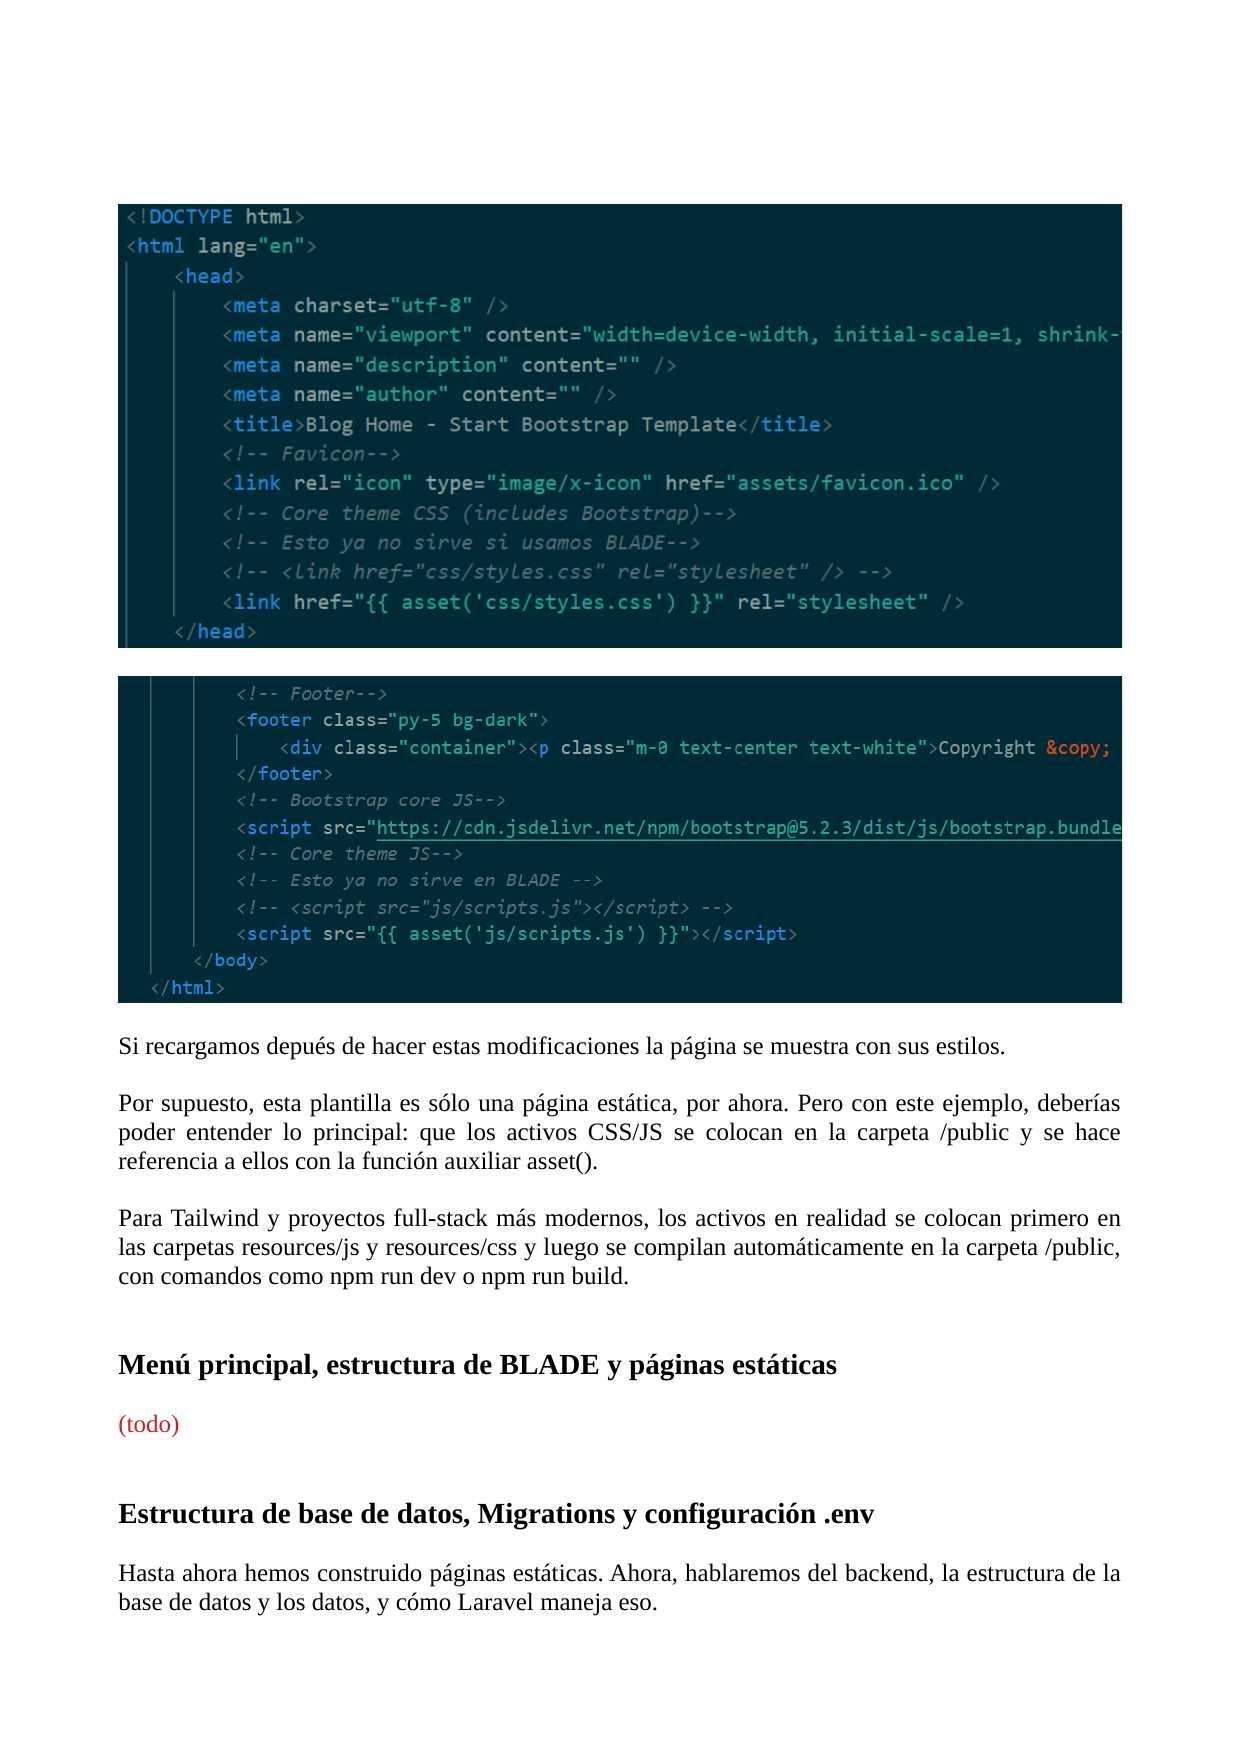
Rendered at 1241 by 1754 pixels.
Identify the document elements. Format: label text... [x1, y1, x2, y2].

picture [584, 539, 591, 549]
picture [235, 242, 245, 257]
picture [451, 358, 459, 371]
picture [391, 479, 400, 489]
picture [701, 568, 709, 582]
picture [451, 307, 460, 312]
picture [356, 480, 364, 489]
picture [943, 331, 950, 341]
picture [175, 210, 183, 223]
picture [368, 391, 376, 401]
picture [308, 361, 315, 371]
picture [810, 421, 819, 431]
picture [308, 510, 316, 519]
picture [727, 568, 736, 578]
picture [872, 480, 879, 489]
picture [320, 450, 327, 460]
picture [548, 539, 556, 544]
picture [295, 391, 304, 401]
picture [199, 210, 208, 223]
picture [943, 480, 952, 489]
picture [464, 480, 472, 489]
picture [381, 479, 388, 487]
text Si recargamos depués de hacer estas modificaciones la página se muestra con sus estilos. [118, 1031, 1122, 1060]
picture [355, 508, 364, 519]
picture [631, 328, 639, 341]
picture [799, 327, 808, 341]
picture [859, 331, 867, 341]
picture [392, 564, 402, 576]
picture [331, 453, 338, 460]
picture [451, 418, 460, 431]
picture [320, 475, 328, 489]
picture [429, 539, 434, 549]
picture [823, 603, 829, 613]
picture [463, 391, 471, 401]
picture [344, 306, 351, 312]
picture [295, 450, 305, 460]
picture [391, 543, 398, 549]
picture [343, 421, 352, 435]
picture [464, 361, 471, 371]
picture [763, 568, 772, 578]
picture [740, 479, 747, 489]
picture [175, 238, 183, 252]
picture [571, 544, 579, 549]
picture [596, 421, 604, 431]
picture [584, 599, 592, 608]
picture [895, 599, 904, 608]
picture [955, 331, 963, 341]
picture [488, 602, 495, 608]
picture [643, 327, 652, 341]
picture [283, 536, 293, 549]
picture [236, 475, 244, 489]
picture [320, 417, 328, 431]
picture [439, 568, 447, 578]
picture [271, 302, 280, 311]
picture [427, 298, 437, 311]
picture [223, 242, 232, 252]
picture [1075, 331, 1083, 341]
text Por supuesto, esta plantilla es sólo una página estática, por ahora. Pero con este ejemplo, deberías poder entender lo principal: que los activos CSS/JS se colocan en la carpeta /public y se hace referencia a ellos con la función auxiliar asset(). [118, 1088, 1122, 1175]
picture [541, 745, 547, 757]
picture [499, 388, 508, 401]
picture [715, 331, 723, 338]
picture [608, 480, 615, 486]
picture [1004, 328, 1012, 341]
picture [703, 421, 711, 431]
picture [775, 421, 783, 431]
picture [679, 573, 687, 578]
picture [261, 359, 267, 371]
picture [800, 479, 807, 485]
picture [199, 273, 208, 282]
picture [451, 595, 459, 608]
picture [836, 480, 843, 489]
text Estructura de base de datos, Migrations y configuración .env [118, 1496, 1122, 1529]
picture [211, 628, 220, 637]
picture [571, 361, 580, 371]
picture [475, 391, 484, 401]
picture [234, 391, 256, 400]
picture [234, 362, 256, 371]
picture [295, 594, 304, 608]
picture [295, 302, 304, 312]
picture [644, 508, 653, 514]
picture [872, 595, 879, 608]
picture [777, 327, 784, 341]
picture [223, 624, 244, 637]
picture [919, 479, 928, 489]
picture [332, 391, 340, 401]
picture [319, 568, 328, 578]
picture [751, 566, 759, 578]
picture [295, 361, 304, 371]
picture [440, 331, 447, 341]
picture [775, 568, 784, 578]
picture [308, 568, 315, 578]
picture [547, 480, 556, 489]
picture [258, 419, 267, 431]
picture [739, 573, 747, 578]
picture [403, 386, 422, 401]
picture [439, 507, 448, 520]
picture [535, 506, 545, 520]
picture [331, 421, 340, 431]
picture [500, 480, 508, 489]
picture [620, 507, 628, 520]
picture [679, 480, 689, 489]
picture [248, 480, 256, 489]
picture [535, 539, 543, 549]
picture [308, 391, 315, 401]
picture [452, 539, 456, 549]
picture [271, 331, 280, 341]
picture [367, 418, 412, 431]
picture [716, 564, 723, 578]
picture [332, 331, 340, 341]
picture [332, 564, 340, 578]
picture [559, 539, 569, 546]
picture [571, 568, 579, 578]
picture [620, 541, 627, 549]
picture [847, 599, 856, 608]
picture [428, 507, 436, 517]
picture [620, 602, 627, 608]
picture [546, 544, 555, 549]
picture [296, 480, 305, 489]
picture [199, 624, 208, 637]
picture [475, 573, 483, 578]
picture [463, 539, 472, 549]
picture [367, 594, 375, 613]
picture [559, 328, 567, 341]
picture [283, 447, 293, 460]
picture [582, 418, 592, 431]
text (todo) [118, 1409, 1122, 1438]
picture [234, 302, 256, 312]
picture [583, 507, 592, 520]
picture [235, 418, 244, 431]
picture [283, 209, 292, 223]
picture [258, 388, 267, 400]
picture [967, 327, 975, 341]
text Menú principal, estructura de BLADE y páginas estáticas [118, 1347, 1122, 1381]
picture [488, 510, 496, 519]
picture [307, 298, 316, 312]
picture [595, 358, 604, 371]
picture [428, 391, 437, 400]
picture [896, 331, 903, 341]
picture [271, 417, 279, 431]
picture [1055, 331, 1059, 341]
picture [162, 243, 173, 252]
picture [319, 391, 329, 400]
picture [727, 331, 736, 341]
picture [645, 571, 651, 578]
picture [379, 331, 388, 341]
picture [535, 479, 545, 494]
picture [247, 209, 256, 223]
picture [259, 599, 268, 608]
picture [511, 480, 521, 489]
picture [573, 539, 580, 545]
picture [194, 985, 202, 993]
picture [379, 568, 388, 578]
picture [379, 539, 388, 549]
picture [788, 566, 796, 578]
picture [187, 269, 196, 282]
picture [513, 571, 519, 578]
picture [368, 568, 377, 576]
picture [475, 421, 484, 431]
picture [884, 599, 892, 608]
picture [211, 273, 219, 282]
picture [1050, 327, 1054, 340]
picture [271, 595, 279, 608]
picture [392, 366, 400, 371]
picture [1081, 745, 1088, 757]
picture [271, 475, 279, 489]
picture [344, 507, 352, 520]
picture [283, 507, 293, 520]
picture [523, 361, 532, 371]
picture [331, 594, 341, 608]
picture [258, 299, 267, 311]
picture [811, 596, 819, 608]
picture [836, 594, 843, 608]
picture [523, 568, 532, 578]
picture [427, 476, 436, 489]
picture [535, 573, 543, 578]
picture [619, 327, 627, 341]
picture [222, 269, 232, 282]
picture [655, 536, 665, 549]
picture [559, 358, 567, 371]
picture [271, 242, 280, 252]
picture [487, 391, 496, 400]
picture [572, 594, 579, 608]
picture [308, 536, 316, 549]
picture [187, 210, 196, 223]
picture [404, 599, 412, 608]
picture [513, 513, 519, 520]
picture [440, 361, 448, 376]
picture [320, 599, 328, 608]
picture [871, 328, 879, 341]
picture [369, 357, 376, 371]
picture [451, 573, 459, 578]
picture [607, 536, 617, 549]
picture [836, 331, 843, 341]
picture [282, 421, 292, 431]
picture [510, 391, 520, 401]
picture [200, 238, 208, 252]
picture [307, 480, 316, 489]
picture [153, 239, 159, 252]
picture [288, 242, 292, 252]
picture [319, 362, 329, 371]
picture [451, 328, 459, 341]
picture [599, 333, 604, 341]
picture [572, 421, 579, 431]
picture [271, 391, 280, 400]
picture [501, 539, 506, 549]
picture [355, 450, 364, 460]
picture [475, 361, 484, 371]
picture [237, 594, 244, 608]
picture [535, 388, 544, 401]
picture [332, 361, 340, 371]
picture [654, 421, 664, 431]
picture [523, 328, 532, 341]
picture [655, 510, 665, 520]
picture [643, 418, 653, 431]
picture [297, 539, 304, 545]
picture [500, 603, 508, 608]
picture [404, 365, 412, 371]
picture [667, 421, 688, 435]
picture [692, 417, 699, 431]
picture [314, 771, 321, 779]
picture [343, 450, 352, 460]
picture [321, 539, 328, 545]
picture [271, 362, 280, 371]
picture [487, 543, 495, 549]
picture [667, 475, 676, 489]
picture [428, 361, 435, 371]
picture [860, 479, 867, 489]
picture [173, 981, 180, 993]
picture [332, 302, 340, 312]
picture [391, 511, 398, 520]
picture [884, 331, 891, 341]
picture [488, 566, 496, 578]
picture [211, 242, 220, 252]
picture [762, 418, 771, 431]
picture [739, 599, 748, 608]
picture [452, 299, 459, 306]
picture [395, 539, 401, 546]
picture [631, 536, 653, 549]
picture [547, 510, 556, 517]
picture [631, 568, 640, 577]
picture [487, 331, 495, 341]
picture [979, 331, 987, 341]
picture [678, 510, 688, 524]
picture [534, 361, 556, 371]
picture [679, 331, 688, 341]
text Hasta ahora hemos construido páginas estáticas. Ahora, hablaremos del backend, la estructura de la base de datos y los datos, y cómo Laravel maneja eso. [118, 1558, 1122, 1616]
picture [488, 421, 496, 431]
picture [499, 331, 520, 341]
picture [367, 299, 376, 312]
picture [884, 479, 893, 489]
picture [848, 331, 855, 341]
picture [583, 361, 592, 371]
picture [440, 599, 448, 608]
picture [415, 540, 423, 549]
picture [463, 418, 472, 431]
picture [211, 210, 220, 222]
picture [583, 573, 591, 578]
picture [931, 480, 939, 489]
picture [379, 510, 389, 519]
picture [751, 599, 760, 608]
picture [667, 510, 676, 520]
picture [908, 327, 915, 341]
picture [823, 478, 831, 489]
picture [403, 302, 408, 312]
picture [357, 539, 364, 549]
picture [477, 510, 483, 520]
picture [415, 507, 425, 520]
picture [703, 475, 712, 489]
picture [391, 388, 400, 401]
picture [380, 361, 388, 371]
picture [620, 479, 628, 489]
picture [799, 417, 808, 431]
picture [308, 450, 313, 460]
picture [412, 331, 424, 345]
picture [308, 331, 315, 341]
picture [704, 331, 711, 341]
picture [439, 480, 448, 494]
picture [1016, 741, 1023, 753]
picture [714, 418, 724, 431]
picture [528, 539, 533, 549]
picture [415, 299, 424, 312]
picture [341, 546, 349, 553]
picture [379, 391, 384, 401]
picture [727, 421, 736, 431]
picture [499, 418, 508, 431]
picture [523, 391, 532, 401]
picture [295, 510, 305, 520]
picture [1087, 331, 1095, 341]
picture [259, 480, 268, 489]
picture [295, 331, 304, 341]
picture [607, 421, 616, 431]
picture [596, 510, 604, 517]
picture [523, 418, 557, 431]
picture [764, 594, 772, 608]
picture [776, 479, 784, 489]
picture [619, 421, 628, 435]
picture [355, 302, 364, 312]
picture [692, 565, 700, 578]
picture [259, 329, 267, 341]
text Para Tailwind y proyectos full-stack más modernos, los activos en realidad se colocan primero en las carpetas resources/js y resources/css y luego se compilan automáticamente en la carpeta /public, con comandos como npm run dev o npm run build. [118, 1203, 1122, 1290]
picture [367, 510, 376, 517]
picture [547, 596, 556, 608]
picture [247, 421, 256, 431]
picture [668, 327, 676, 341]
picture [319, 331, 329, 341]
picture [764, 331, 771, 341]
picture [547, 331, 556, 341]
picture [319, 510, 328, 520]
picture [524, 479, 532, 489]
picture [596, 479, 603, 489]
picture [391, 331, 400, 341]
picture [786, 418, 796, 431]
picture [559, 418, 567, 431]
picture [631, 480, 640, 489]
picture [234, 331, 256, 341]
picture [307, 418, 316, 431]
picture [224, 210, 232, 223]
picture [248, 599, 256, 608]
picture [297, 564, 303, 578]
picture [608, 331, 615, 341]
picture [319, 542, 327, 549]
picture [451, 480, 460, 494]
picture [308, 599, 316, 608]
picture [355, 566, 363, 578]
picture [535, 331, 544, 341]
picture [319, 302, 328, 312]
picture [259, 210, 268, 223]
picture [368, 479, 375, 486]
picture [690, 480, 700, 489]
picture [270, 213, 281, 223]
picture [440, 539, 444, 549]
picture [151, 210, 172, 223]
